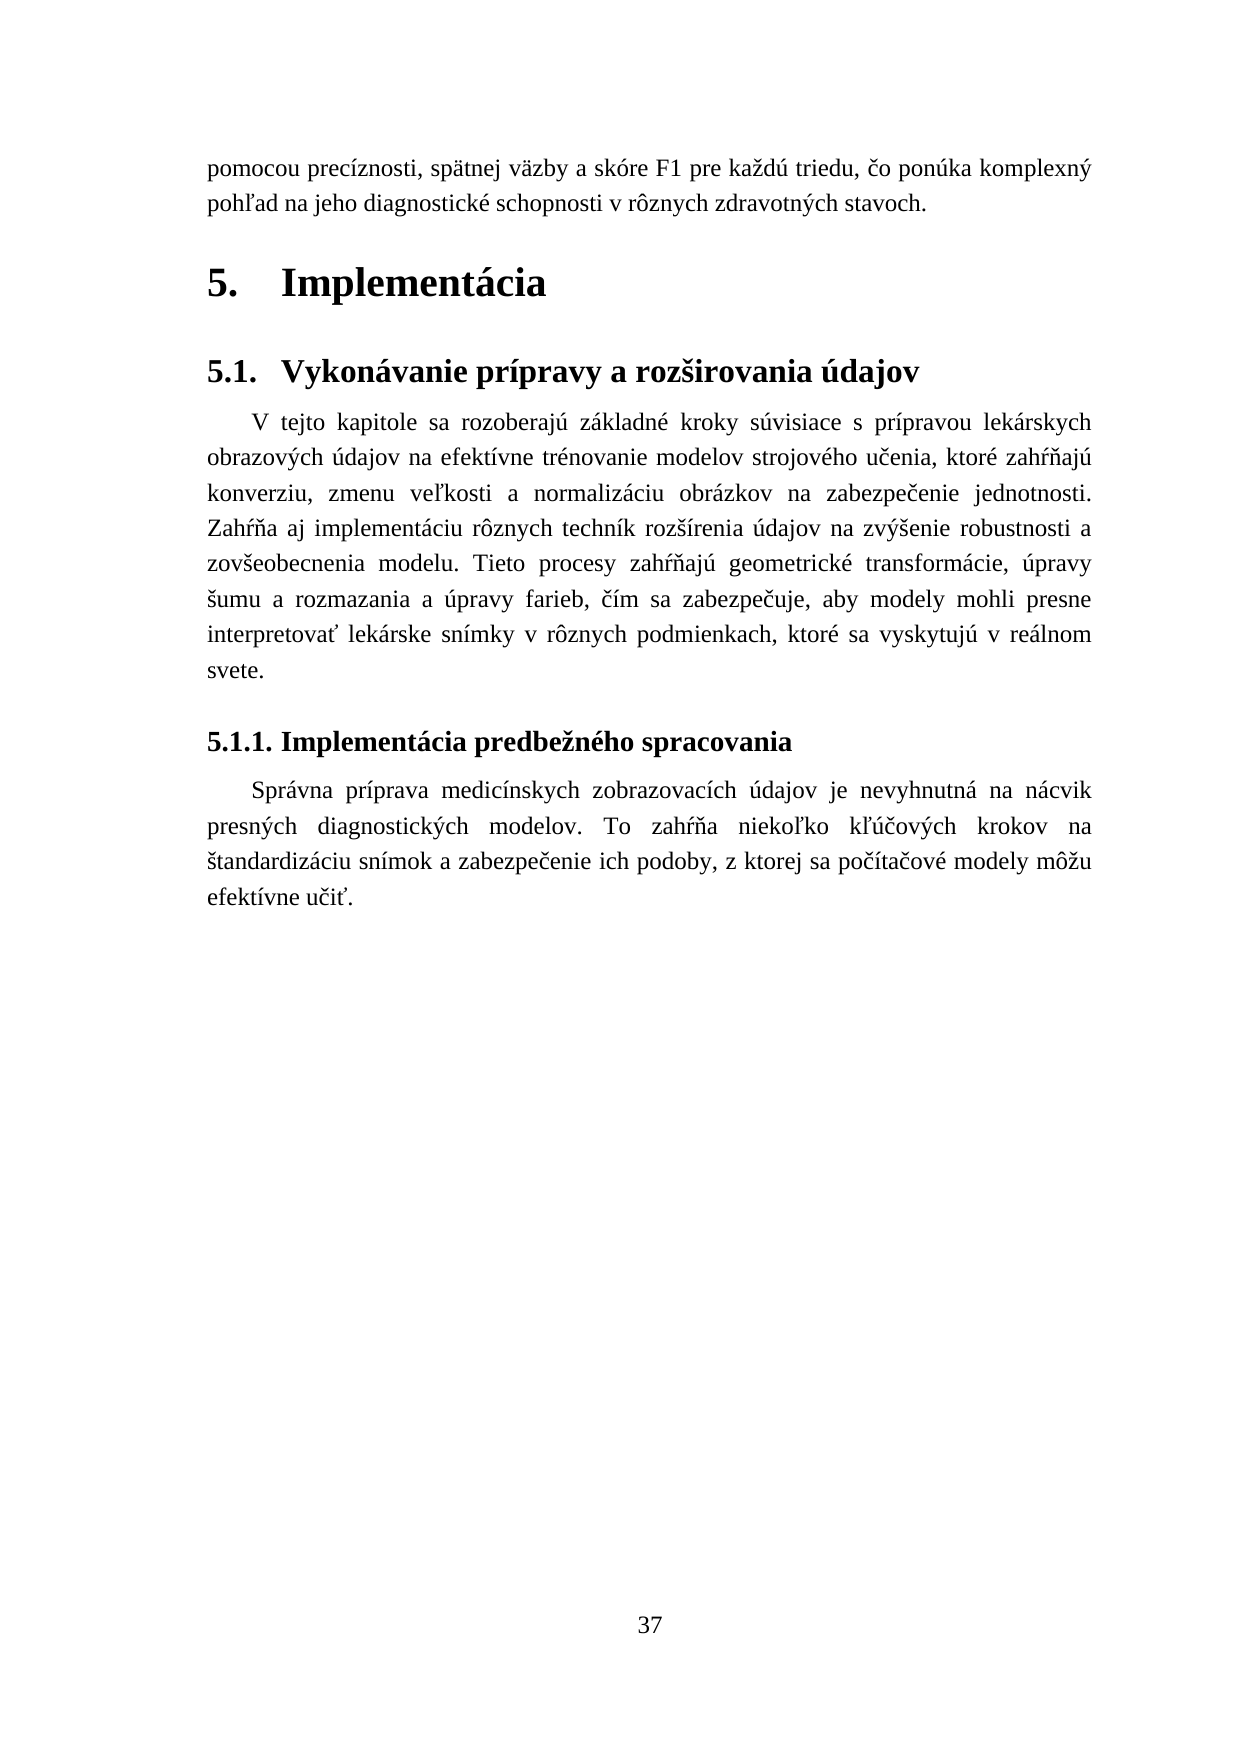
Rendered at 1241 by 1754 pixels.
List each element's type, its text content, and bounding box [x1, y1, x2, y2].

subtitle Implementácia predbežného spracovania [207, 723, 1092, 758]
text Správna príprava medicínskych zobrazovacích údajov je nevyhnutná na nácvik presných diagnostických modelov. To zahŕňa niekoľko kľúčových krokov na štandardizáciu snímok a zabezpečenie ich podoby, z ktorej sa počítačové modely môžu efektívne učiť. [207, 771, 1092, 912]
subtitle Implementácia [207, 268, 1092, 304]
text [207, 148, 1092, 218]
text V tejto kapitole sa rozoberajú základné kroky súvisiace s prípravou lekárskych obrazových údajov na efektívne trénovanie modelov strojového učenia, ktoré zahŕňajú konverziu, zmenu veľkosti a normalizáciu obrázkov na zabezpečenie jednotnosti. Zahŕňa aj implementáciu rôznych techník rozšírenia údajov na zvýšenie robustnosti a zovšeobecnenia modelu. Tieto procesy zahŕňajú geometrické transformácie, úpravy šumu a rozmazania a úpravy farieb, čím sa zabezpečuje, aby modely mohli presne interpretovať lekárske snímky v rôznych podmienkach, ktoré sa vyskytujú v reálnom svete. [207, 402, 1092, 685]
subtitle Vykonávanie prípravy a rozširovania údajov [207, 354, 1092, 389]
